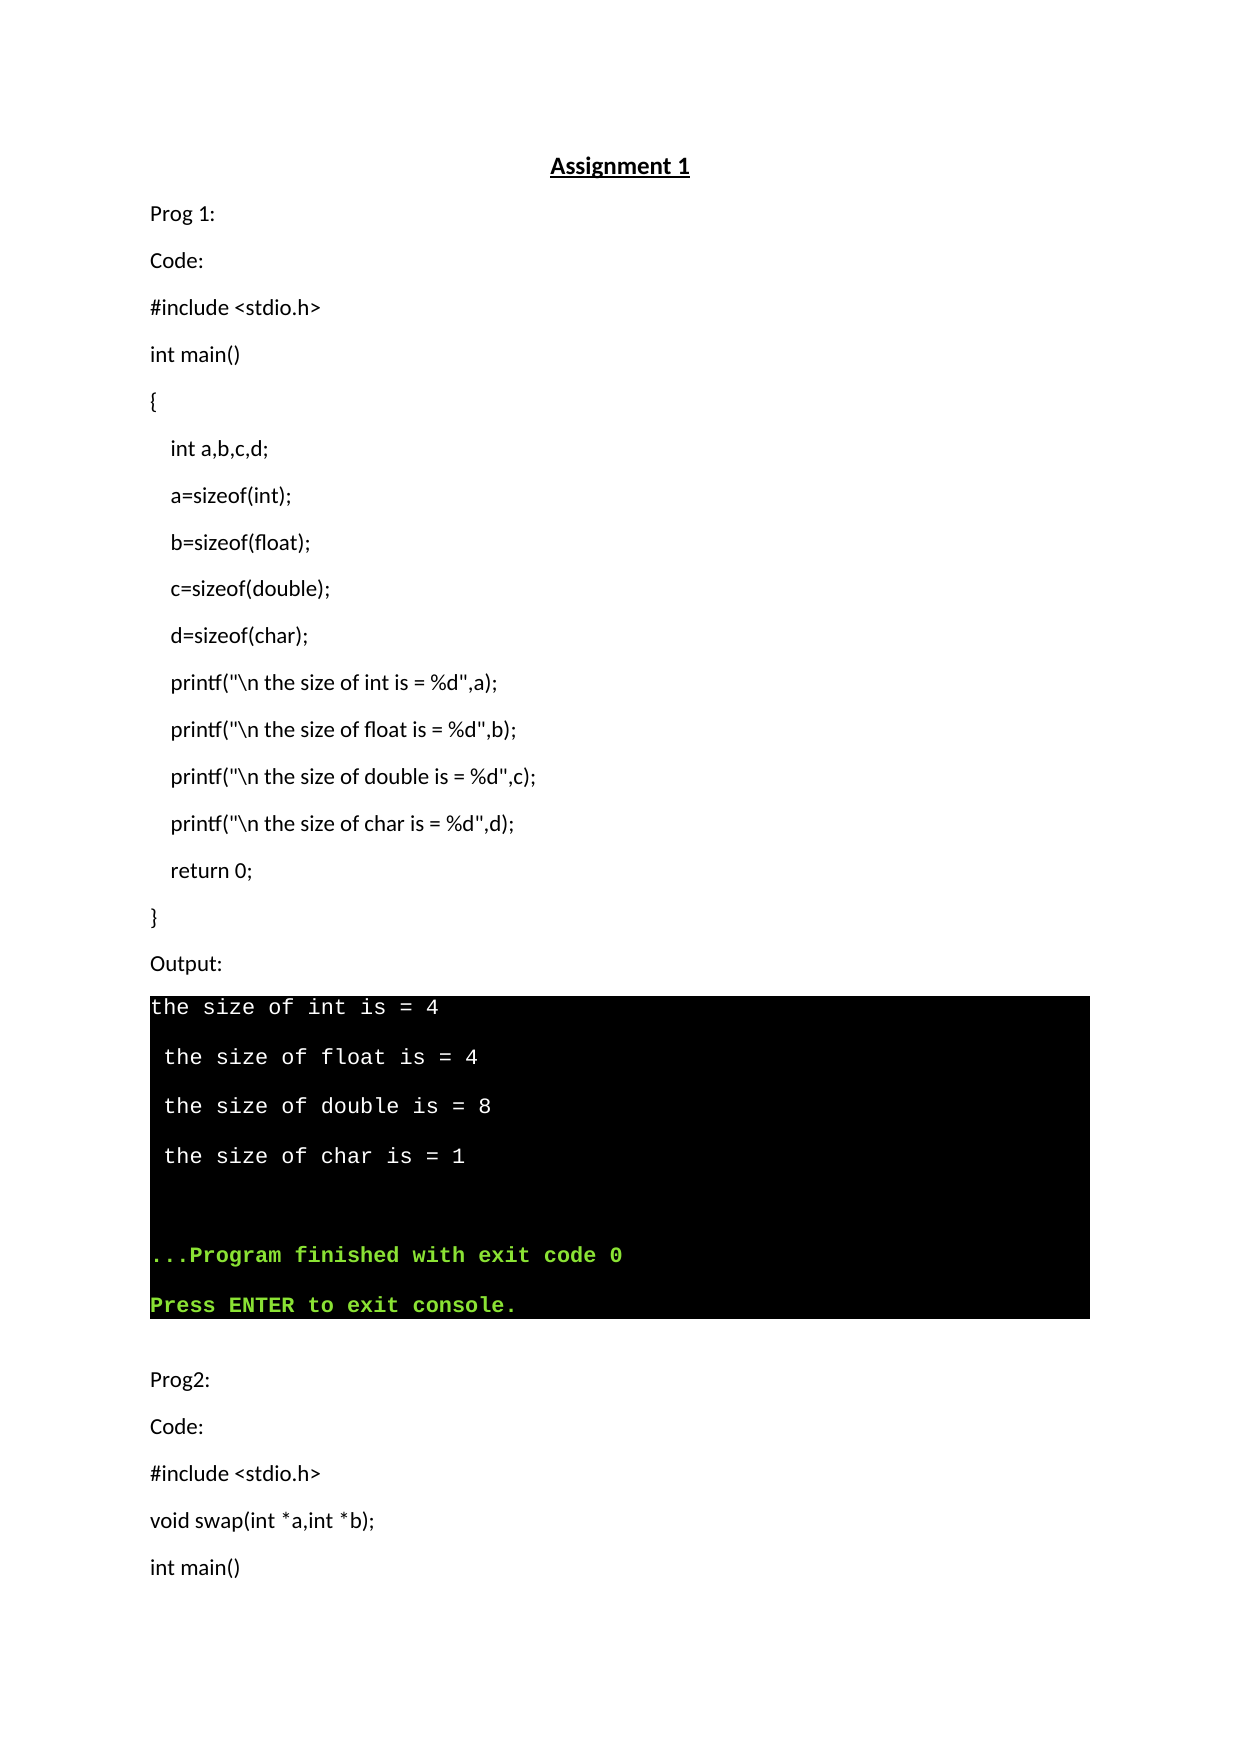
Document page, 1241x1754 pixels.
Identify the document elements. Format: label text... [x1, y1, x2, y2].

text printf("\n the size of double is = %d",c); [150, 762, 1090, 790]
text a=sizeof(int); [150, 481, 1090, 509]
text ...Program finished with exit code 0 [150, 1244, 1090, 1294]
text #include <stdio.h> [150, 1459, 1090, 1487]
text return 0; [150, 856, 1090, 884]
text the size of double is = 8 [150, 1096, 1090, 1145]
text the size of int is = 4 [150, 996, 1090, 1046]
text int main() [150, 340, 1090, 368]
text Code: [150, 246, 1090, 274]
text #include <stdio.h> [150, 293, 1090, 321]
text printf("\n the size of int is = %d",a); [150, 668, 1090, 696]
text Press ENTER to exit console. [150, 1294, 1090, 1319]
text Output: [150, 949, 1090, 978]
text Assignment 1 [150, 150, 1090, 181]
text printf("\n the size of float is = %d",b); [150, 715, 1090, 743]
text printf("\n the size of char is = %d",d); [150, 809, 1090, 837]
text Prog 1: [150, 199, 1090, 228]
text Prog2: [150, 1366, 1090, 1394]
text d=sizeof(char); [150, 621, 1090, 649]
text the size of char is = 1 [150, 1145, 1090, 1195]
text the size of float is = 4 [150, 1046, 1090, 1096]
text Code: [150, 1412, 1090, 1441]
text c=sizeof(double); [150, 574, 1090, 603]
text int a,b,c,d; [150, 434, 1090, 462]
text b=sizeof(float); [150, 528, 1090, 556]
text } [150, 903, 1090, 931]
text int main() [150, 1553, 1090, 1581]
text void swap(int *a,int *b); [150, 1506, 1090, 1534]
text { [150, 387, 1090, 415]
